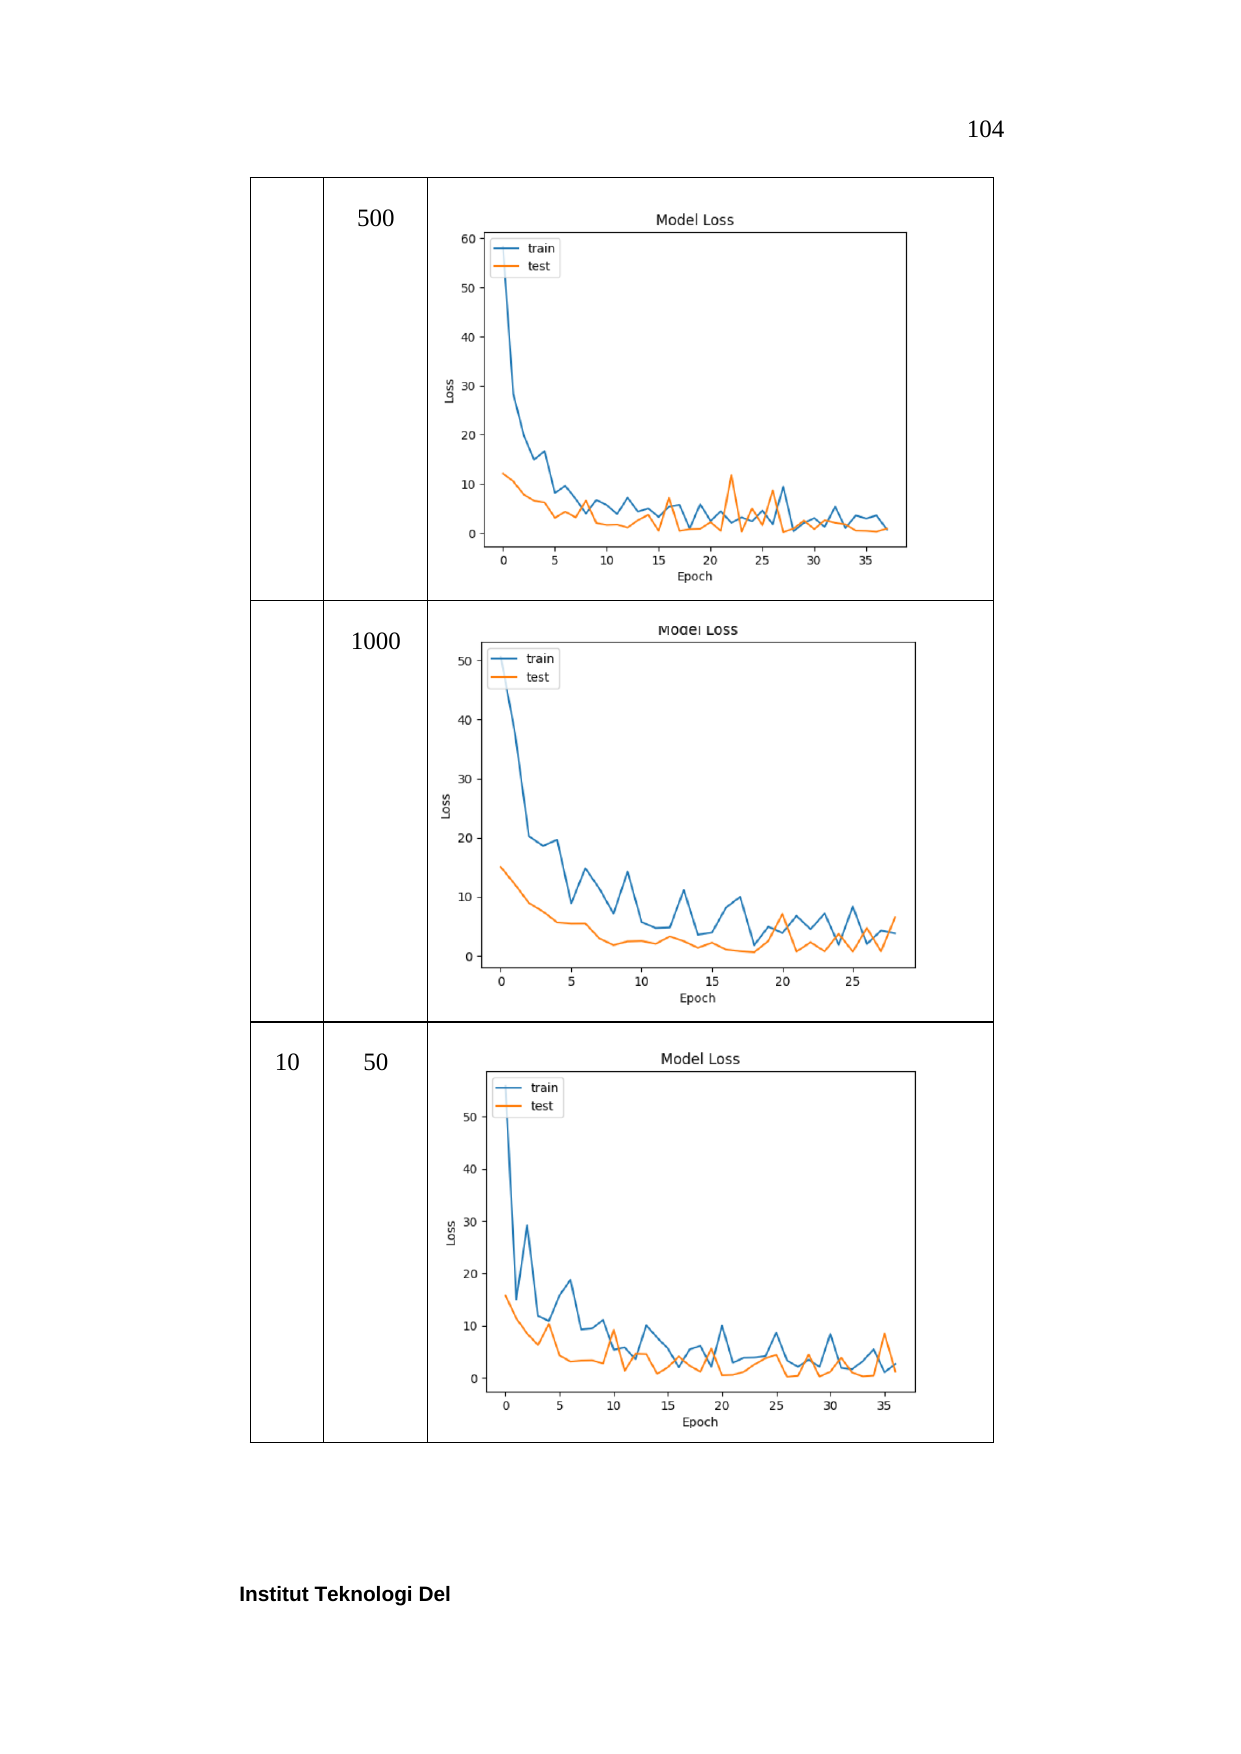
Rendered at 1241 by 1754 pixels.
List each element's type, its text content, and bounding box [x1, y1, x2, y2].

table_cell [251, 601, 323, 1021]
table_cell [428, 601, 993, 1021]
picture [438, 1047, 920, 1428]
table_cell [428, 1023, 993, 1442]
table_cell [251, 178, 323, 600]
table_cell 10 [251, 1023, 323, 1442]
picture [438, 626, 920, 1008]
table_cell 500 [324, 178, 427, 600]
table_cell 1000 [324, 601, 427, 1021]
table_cell 50 [324, 1023, 427, 1442]
table_cell [428, 178, 993, 600]
picture [438, 203, 909, 586]
